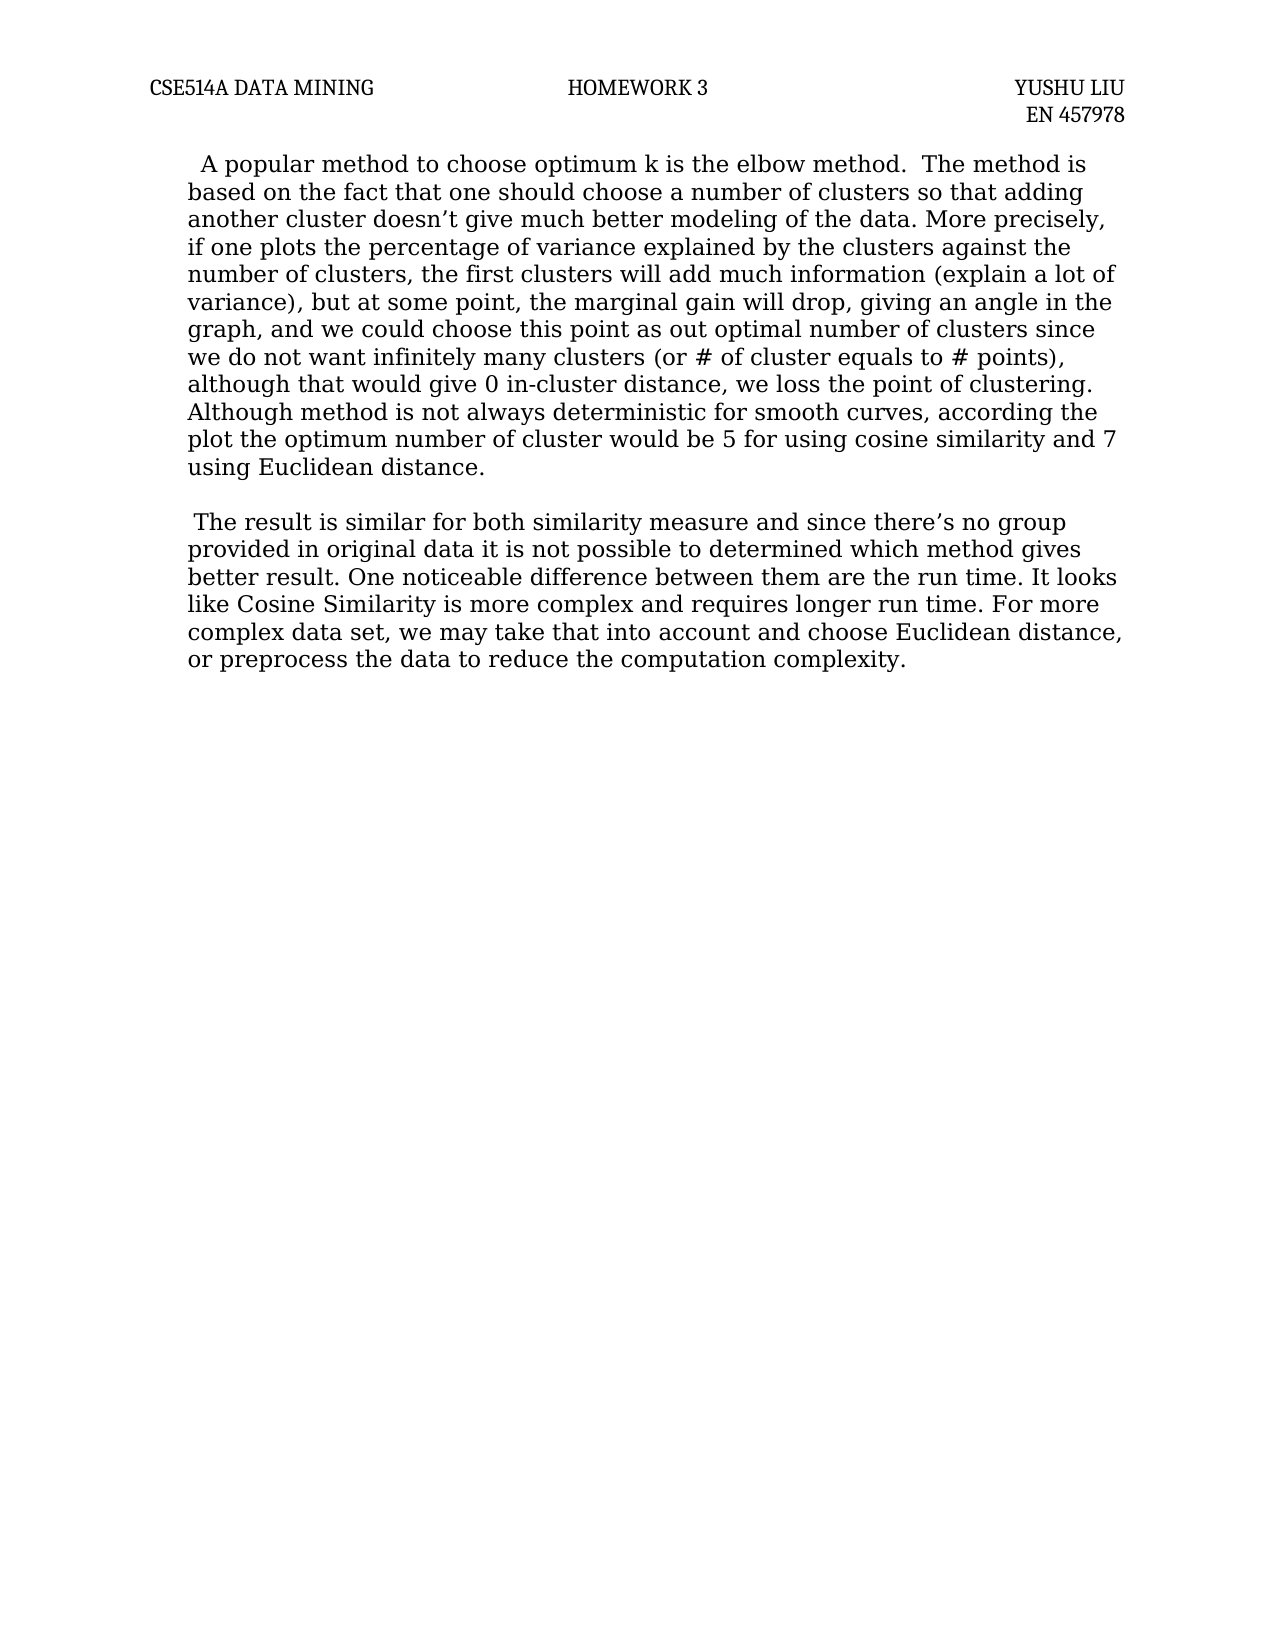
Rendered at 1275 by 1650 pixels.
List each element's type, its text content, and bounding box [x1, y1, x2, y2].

text A popular method to choose optimum k is the elbow method. The method is based on the fact that one should choose a number of clusters so that adding another cluster doesn’t give much better modeling of the data. More precisely, if one plots the percentage of variance explained by the clusters against the number of clusters, the first clusters will add much information (explain a lot of variance), but at some point, the marginal gain will drop, giving an angle in the graph, and we could choose this point as out optimal number of clusters since we do not want infinitely many clusters (or # of cluster equals to # points), although that would give 0 in-cluster distance, we loss the point of clustering. Although method is not always deterministic for smooth curves, according the plot the optimum number of cluster would be 5 for using cosine similarity and 7 using Euclidean distance. [150, 150, 1125, 480]
text The result is similar for both similarity measure and since there’s no group provided in original data it is not possible to determined which method gives better result. One noticeable difference between them are the run time. It looks like Cosine Similarity is more complex and requires longer run time. For more complex data set, we may take that into account and choose Euclidean distance, or preprocess the data to reduce the computation complexity. [150, 507, 1125, 672]
